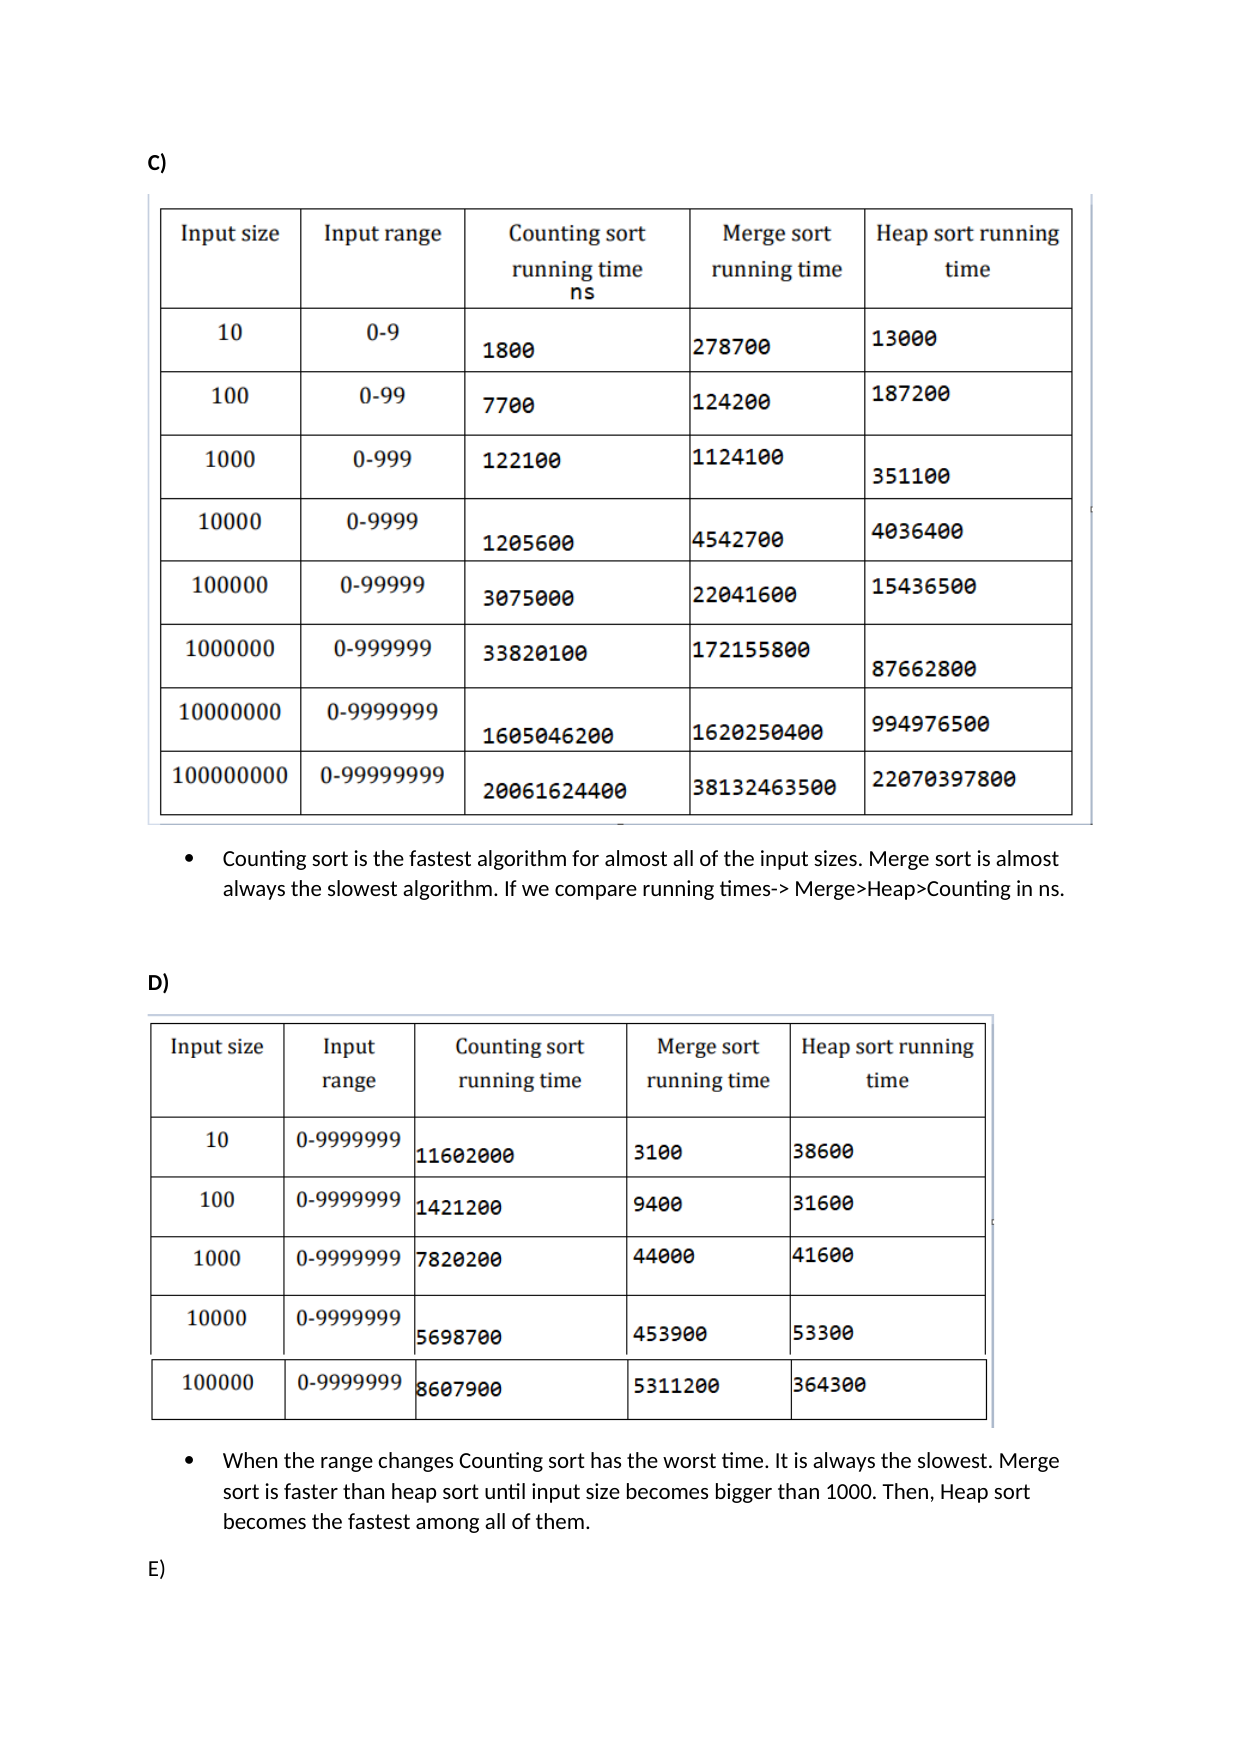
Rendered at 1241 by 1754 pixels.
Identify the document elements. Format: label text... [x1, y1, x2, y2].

list Counting sort is the fastest algorithm for almost all of the input sizes. Merge sort is almost always the slowest algorithm. If we compare running times-> Merge>Heap>Counting in ns. [185, 844, 1093, 902]
picture [147, 1014, 995, 1428]
list When the range changes Counting sort has the worst time. It is always the slowest. Merge sort is faster than heap sort until input size becomes bigger than 1000. Then, Heap sort becomes the fastest among all of them. [185, 1447, 1093, 1535]
text D) [148, 968, 1093, 996]
text C) [148, 148, 1093, 176]
text E) [148, 1554, 1093, 1582]
picture [147, 194, 1093, 825]
